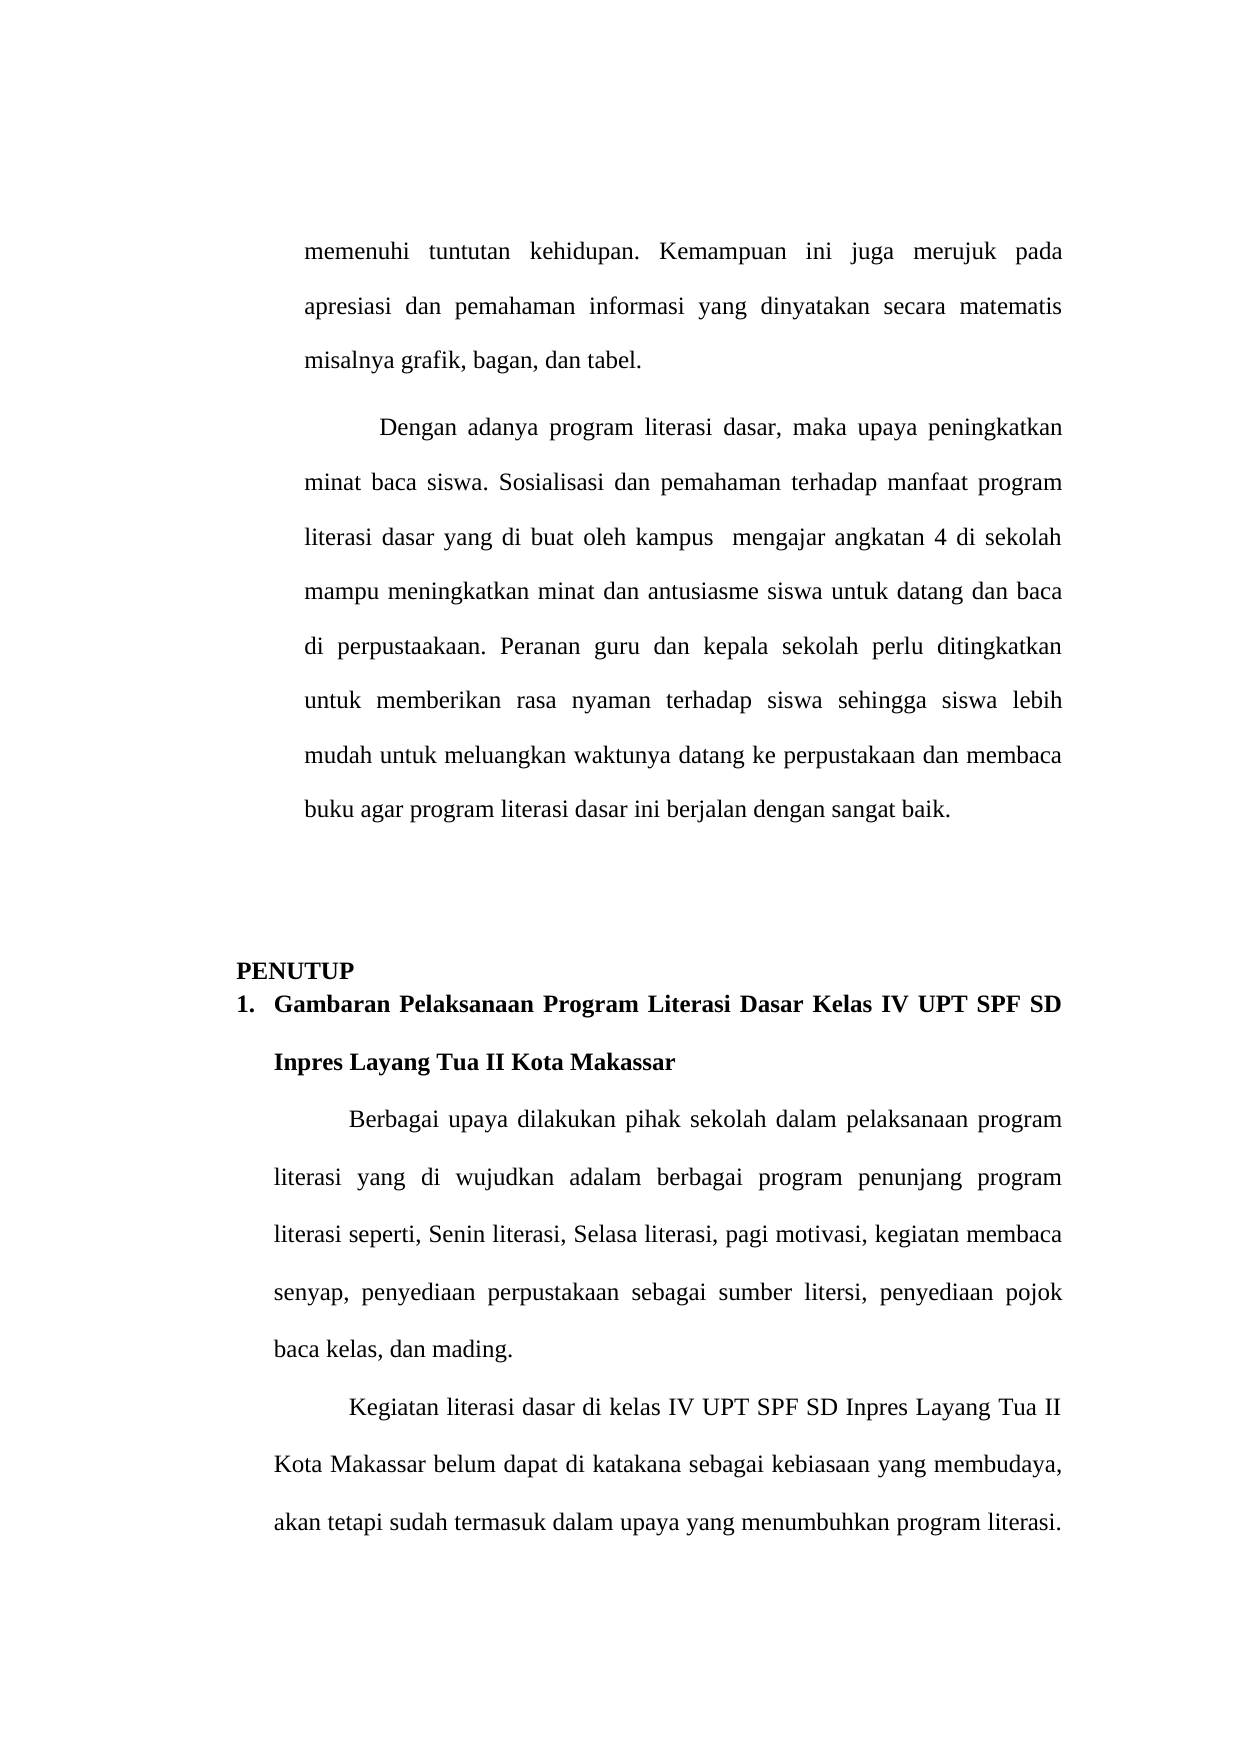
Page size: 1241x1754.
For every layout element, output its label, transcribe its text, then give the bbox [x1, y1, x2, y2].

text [304, 236, 1063, 374]
list Gambaran Pelaksanaan Program Literasi Dasar Kelas IV UPT SPF SD Inpres Layang Tua II Kota Makassar [236, 989, 1063, 1076]
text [274, 1392, 1063, 1536]
text Dengan adanya program literasi dasar, maka upaya peningkatkan minat baca siswa. Sosialisasi dan pemahaman terhadap manfaat program literasi dasar yang di buat oleh kampus mengajar angkatan 4 di sekolah mampu meningkatkan minat dan antusiasme siswa untuk datang dan baca di perpustaakaan. Peranan guru dan kepala sekolah perlu ditingkatkan untuk memberikan rasa nyaman terhadap siswa sehingga siswa lebih mudah untuk meluangkan waktunya datang ke perpustakaan dan membaca buku agar program literasi dasar ini berjalan dengan sangat baik. [304, 412, 1063, 823]
text Berbagai upaya dilakukan pihak sekolah dalam pelaksanaan program literasi yang di wujudkan adalam berbagai program penunjang program literasi seperti, Senin literasi, Selasa literasi, pagi motivasi, kegiatan membaca senyap, penyediaan perpustakaan sebagai sumber litersi, penyediaan pojok baca kelas, dan mading. [274, 1104, 1063, 1363]
text PENUTUP [236, 956, 1063, 985]
